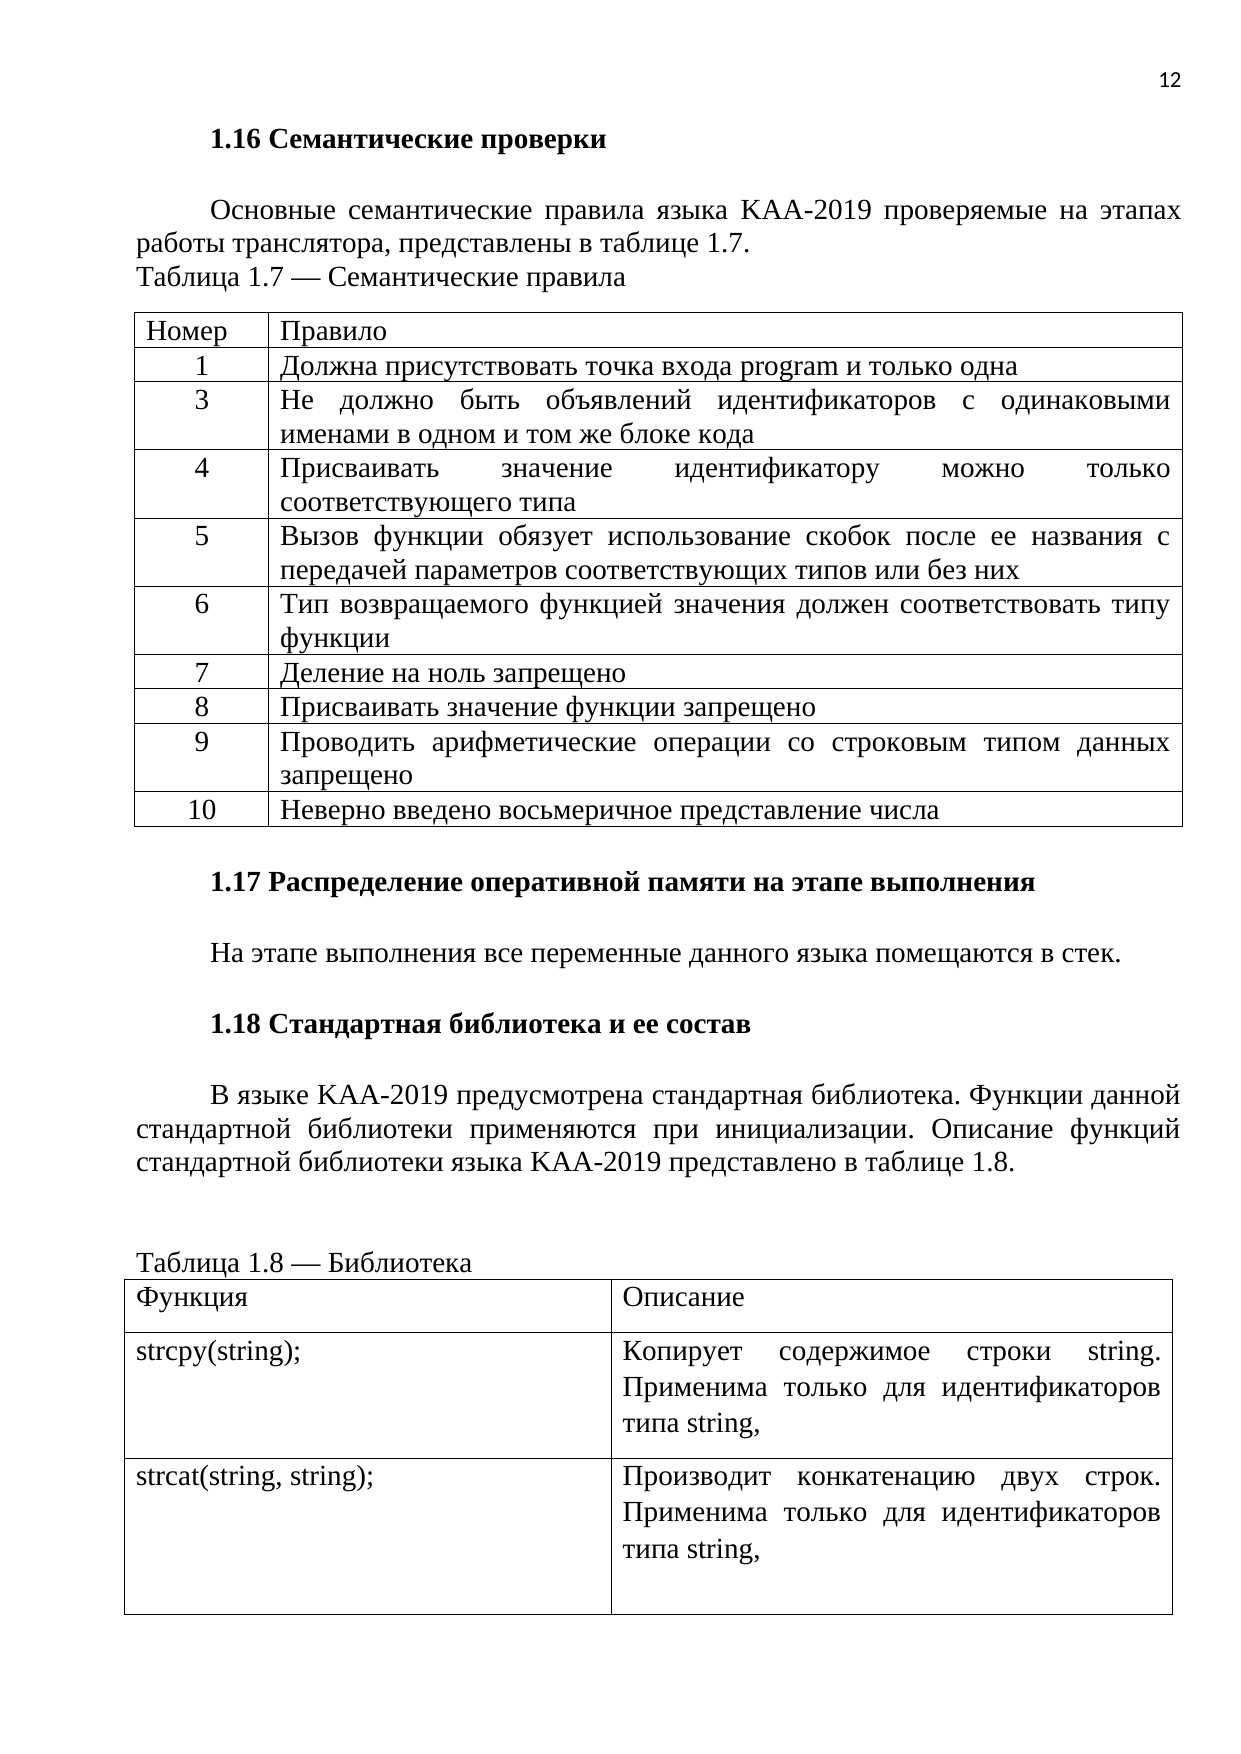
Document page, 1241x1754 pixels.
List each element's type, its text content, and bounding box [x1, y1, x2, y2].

table_cell 7 [135, 655, 268, 688]
list На этапе выполнения все переменные данного языка помещаются в стек. [136, 935, 1181, 969]
text Таблица 1.8 — Библиотека [136, 1245, 1181, 1278]
table_cell Неверно введено восьмеричное представление числа [269, 792, 1182, 826]
table_cell Проводить арифметические операции со строковым типом данных запрещено [269, 724, 1182, 791]
table_header Правило [269, 313, 1182, 347]
table_cell 3 [135, 382, 268, 449]
text Таблица 1.7 — Семантические правила [136, 259, 1181, 293]
table_cell strcat(string, string); [125, 1459, 611, 1614]
table_cell 8 [135, 689, 268, 723]
table_cell 5 [135, 519, 268, 586]
table_header Функция [125, 1280, 611, 1332]
subtitle Стандартная библиотека и ее состав [136, 1006, 1181, 1040]
table_cell 9 [135, 724, 268, 791]
table_cell Деление на ноль запрещено [269, 655, 1182, 688]
table_cell 6 [135, 587, 268, 654]
table_cell Должна присутствовать точка входа program и только одна [269, 348, 1182, 381]
table_cell Присваивать значение функции запрещено [269, 689, 1182, 723]
table_header Номер [135, 313, 268, 347]
table_cell 10 [135, 792, 268, 826]
table_cell 4 [135, 450, 268, 517]
table_cell Вызов функции обязует использование скобок после ее названия с передачей параметров соответствующих типов или без них [269, 519, 1182, 586]
table_cell Не должно быть объявлений идентификаторов с одинаковыми именами в одном и том же блоке кода [269, 382, 1182, 449]
table_cell Копирует содержимое строки string. Применима только для идентификаторов типа string, [612, 1333, 1172, 1457]
table_cell Присваивать значение идентификатору можно только соответствующего типа [269, 450, 1182, 517]
list В языке KAA-2019 предусмотрена стандартная библиотека. Функции данной стандартной библиотеки применяются при инициализации. Описание функций стандартной библиотеки языка KAA-2019 представлено в таблице 1.8. [136, 1077, 1181, 1178]
table_cell strcpy(string); [125, 1333, 611, 1457]
subtitle Семантические проверки [136, 121, 1181, 154]
table_cell Производит конкатенацию двух строк. Применима только для идентификаторов типа string, [612, 1459, 1172, 1614]
table_cell Тип возвращаемого функцией значения должен соответствовать типу функции [269, 587, 1182, 654]
table_cell 1 [135, 348, 268, 381]
subtitle Распределение оперативной памяти на этапе выполнения [136, 864, 1181, 898]
list Основные семантические правила языка KAA-2019 проверяемые на этапах работы транслятора, представлены в таблице 1.7. [136, 192, 1181, 259]
table_header Описание [612, 1280, 1172, 1332]
